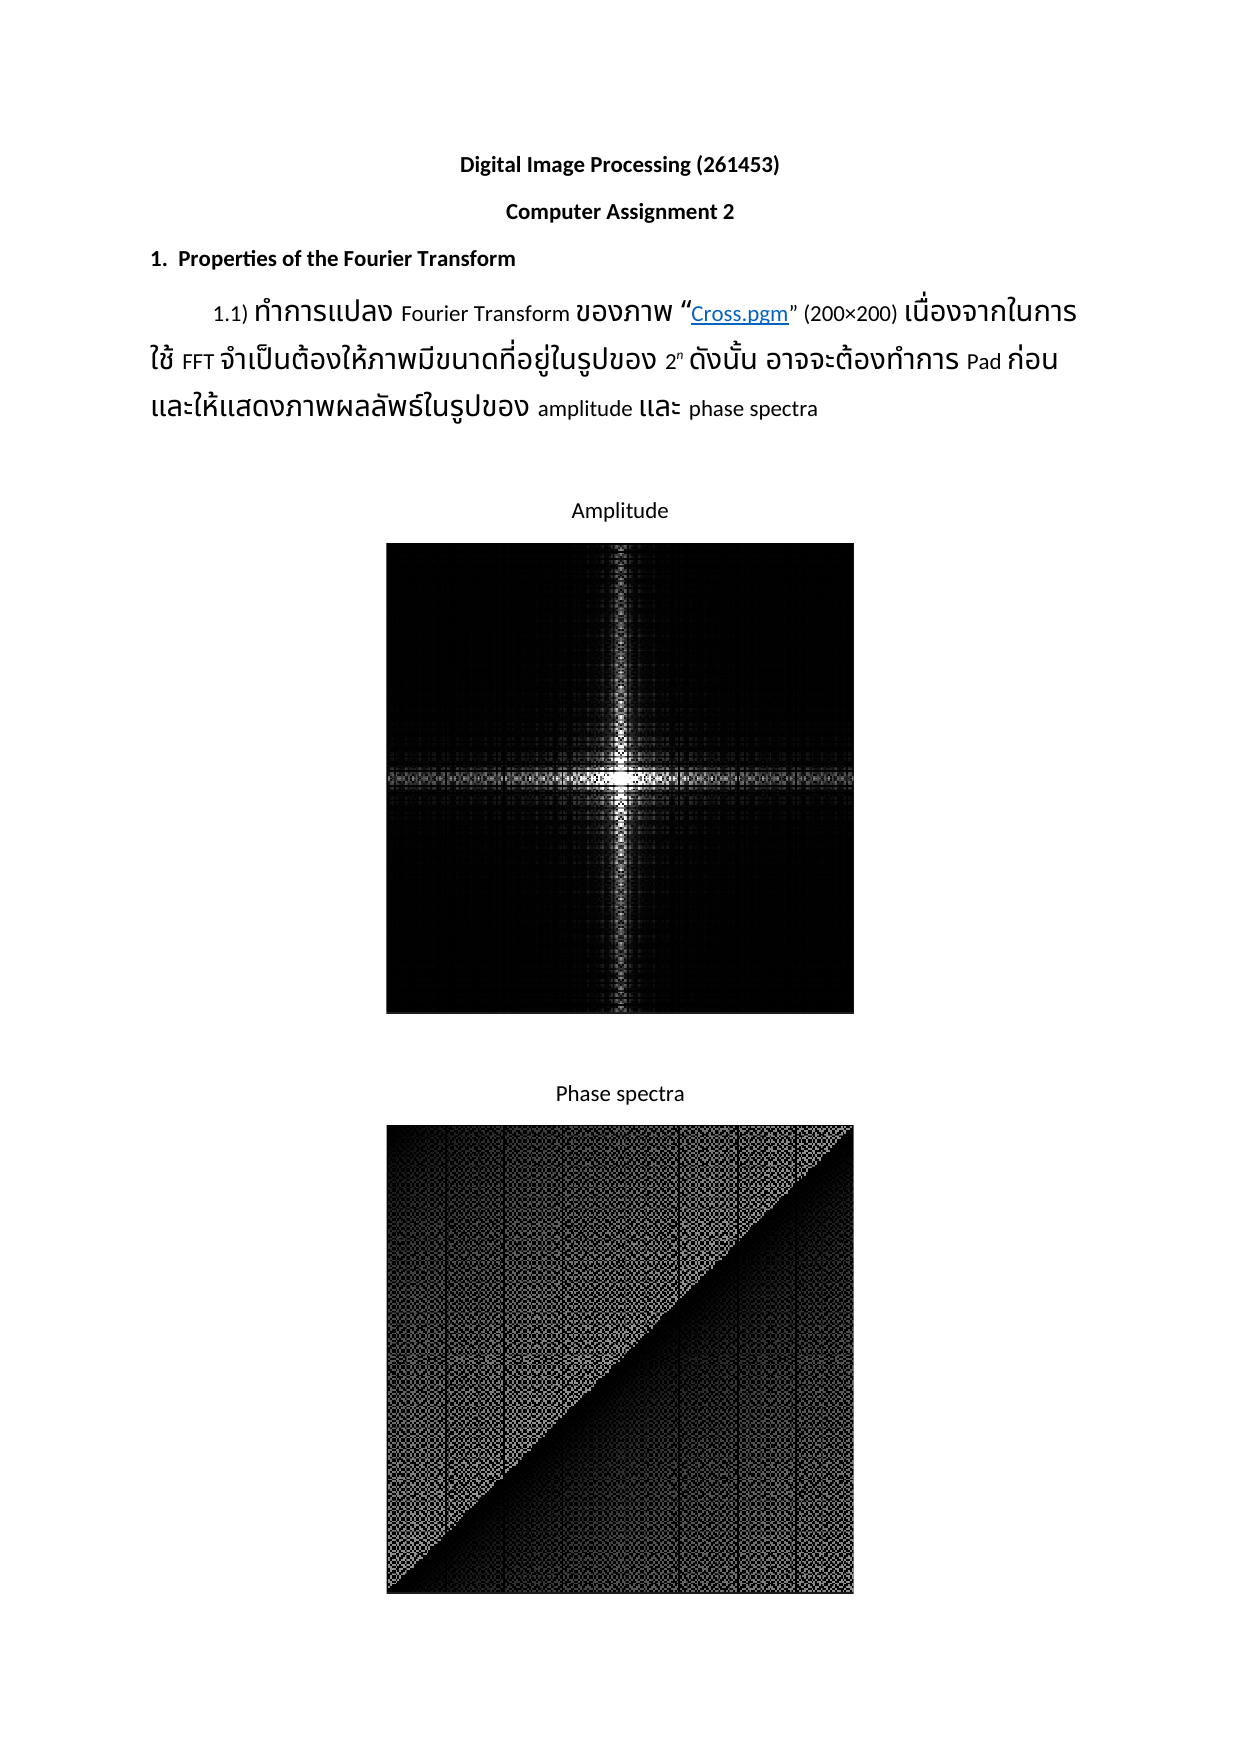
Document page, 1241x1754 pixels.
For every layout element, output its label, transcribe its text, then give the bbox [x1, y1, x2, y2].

text Digital Image Processing (261453) [150, 150, 1090, 178]
text Amplitude [150, 497, 1090, 525]
picture [386, 543, 854, 1014]
text Phase spectra [150, 1079, 1090, 1107]
text 1.1) ทำการแปลง Fourier Transform ของภาพ “Cross.pgm” (200×200) เนื่องจากในการใช้ FFT จำเป็นต้องให้ภาพมีขนาดที่อยู่ในรูปของ 2n ดังนั้น อาจจะต้องทำการ Pad ก่อน และให้แสดงภาพผลลัพธ์ในรูปของ amplitude และ phase spectra [150, 291, 1090, 430]
text Computer Assignment 2 [150, 197, 1090, 225]
text 1. Properties of the Fourier Transform [150, 244, 1090, 272]
picture [386, 1125, 854, 1594]
